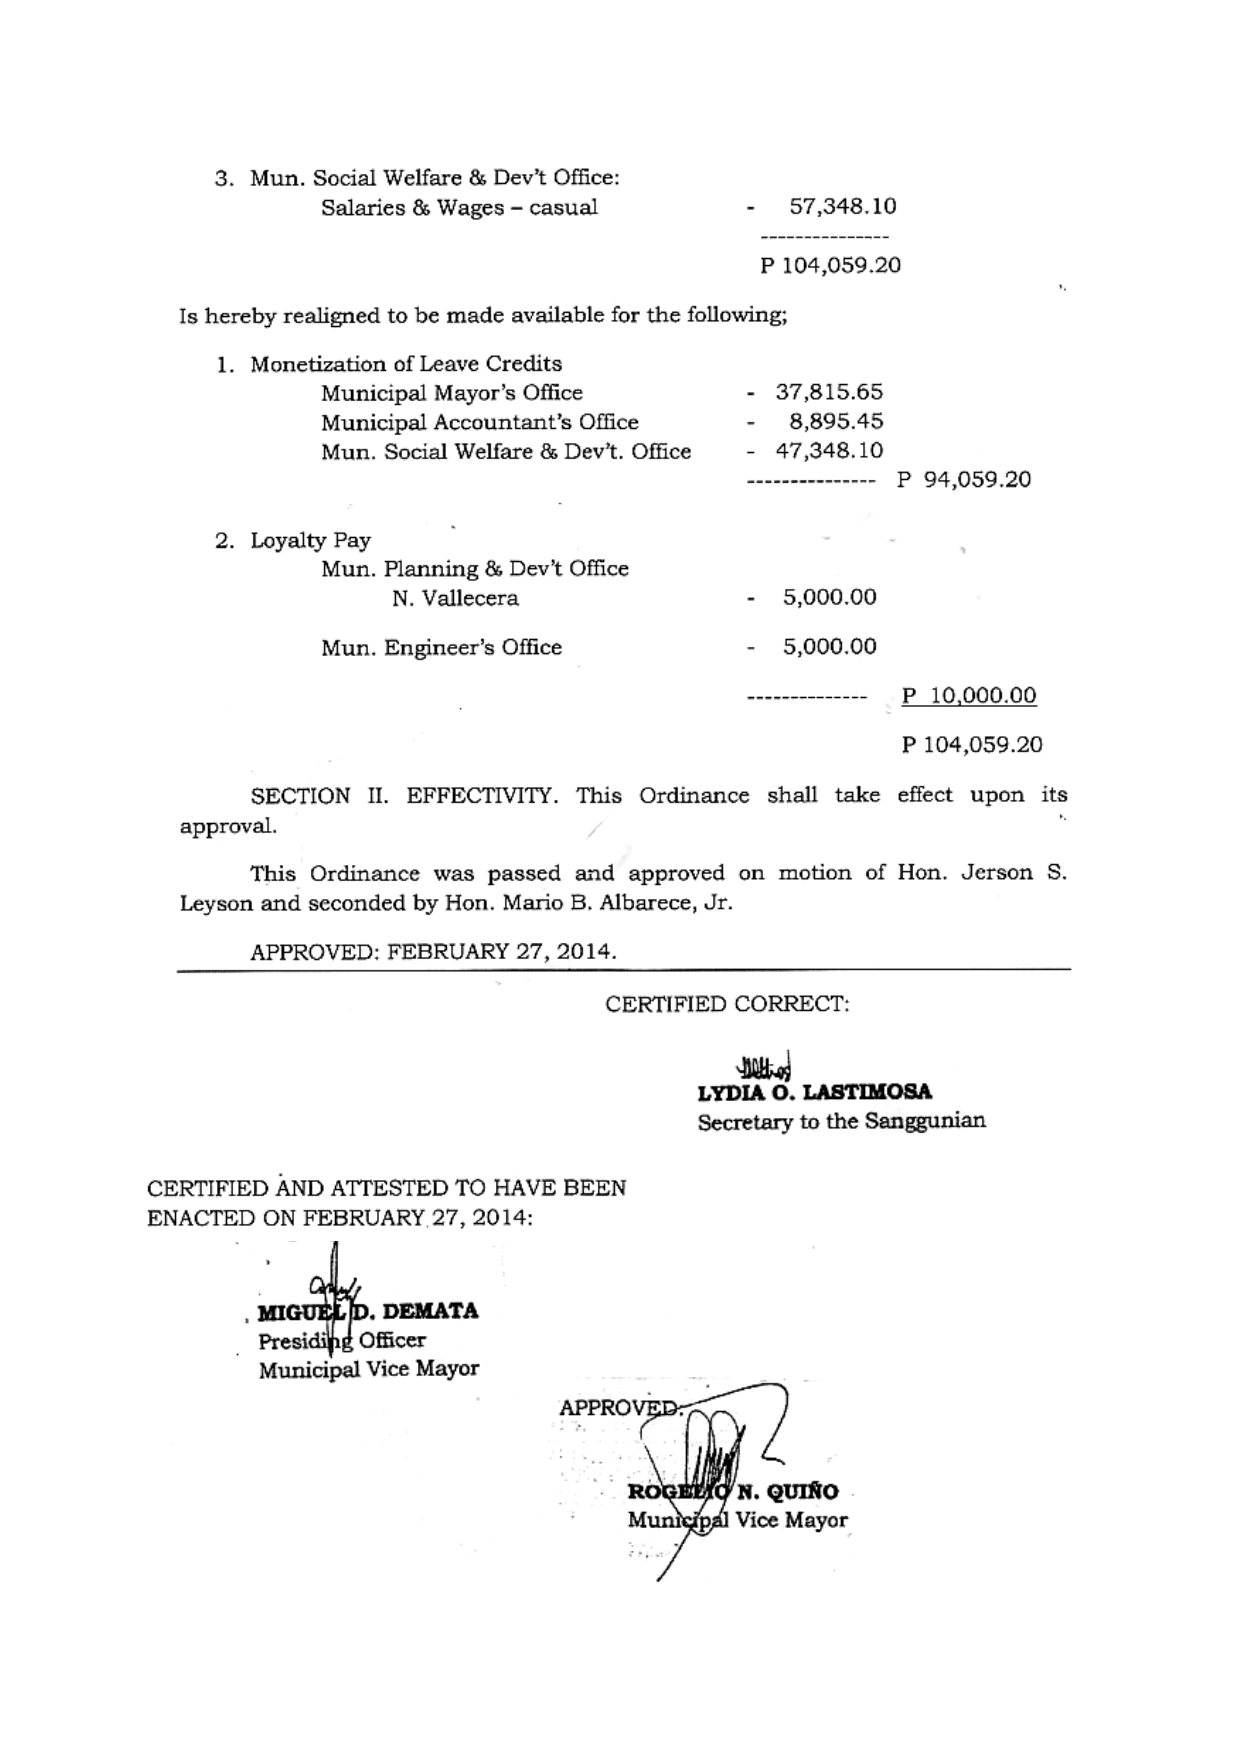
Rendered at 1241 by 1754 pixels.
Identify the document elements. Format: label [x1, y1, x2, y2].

picture [117, 1166, 176, 1249]
picture [689, 1036, 994, 1144]
picture [150, 150, 1090, 1022]
